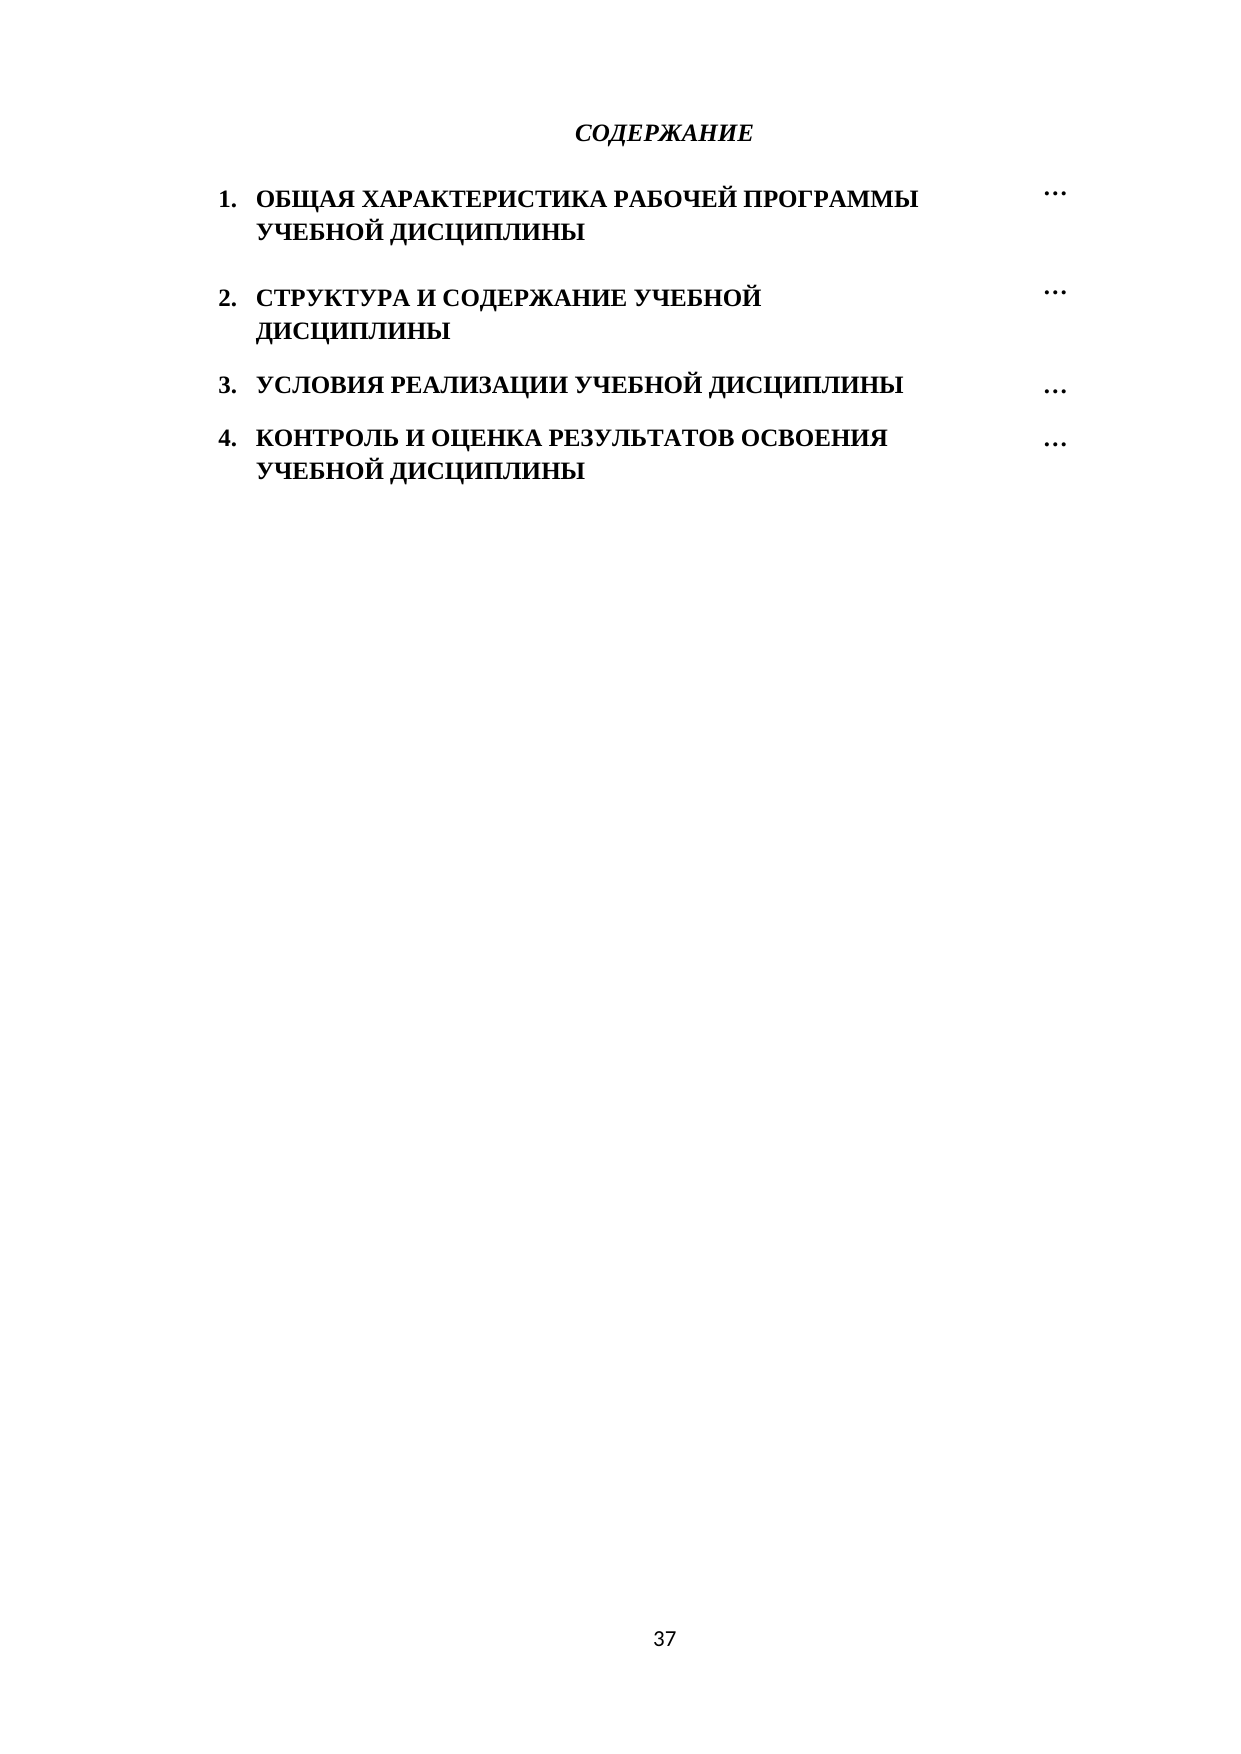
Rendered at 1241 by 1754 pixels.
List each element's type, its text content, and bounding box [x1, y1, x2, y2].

table_header ОБЩАЯ ХАРАКТЕРИСТИКА РАБОЧЕЙ ПРОГРАММЫ УЧЕБНОЙ ДИСЦИПЛИНЫ [177, 172, 958, 271]
table_cell СТРУКТУРА И СОДЕРЖАНИЕ УЧЕБНОЙ ДИСЦИПЛИНЫ [177, 271, 958, 370]
table_cell УСЛОВИЯ РЕАЛИЗАЦИИ УЧЕБНОЙ ДИСЦИПЛИНЫ [177, 370, 958, 423]
table_cell … [959, 370, 1152, 423]
table_cell … [959, 423, 1152, 564]
table_cell … [959, 271, 1152, 370]
text СОДЕРЖАНИЕ [177, 118, 1152, 147]
table_cell КОНТРОЛЬ И ОЦЕНКА РЕЗУЛЬТАТОВ ОСВОЕНИЯ УЧЕБНОЙ ДИСЦИПЛИНЫ [177, 423, 958, 564]
table_header … [959, 172, 1152, 271]
